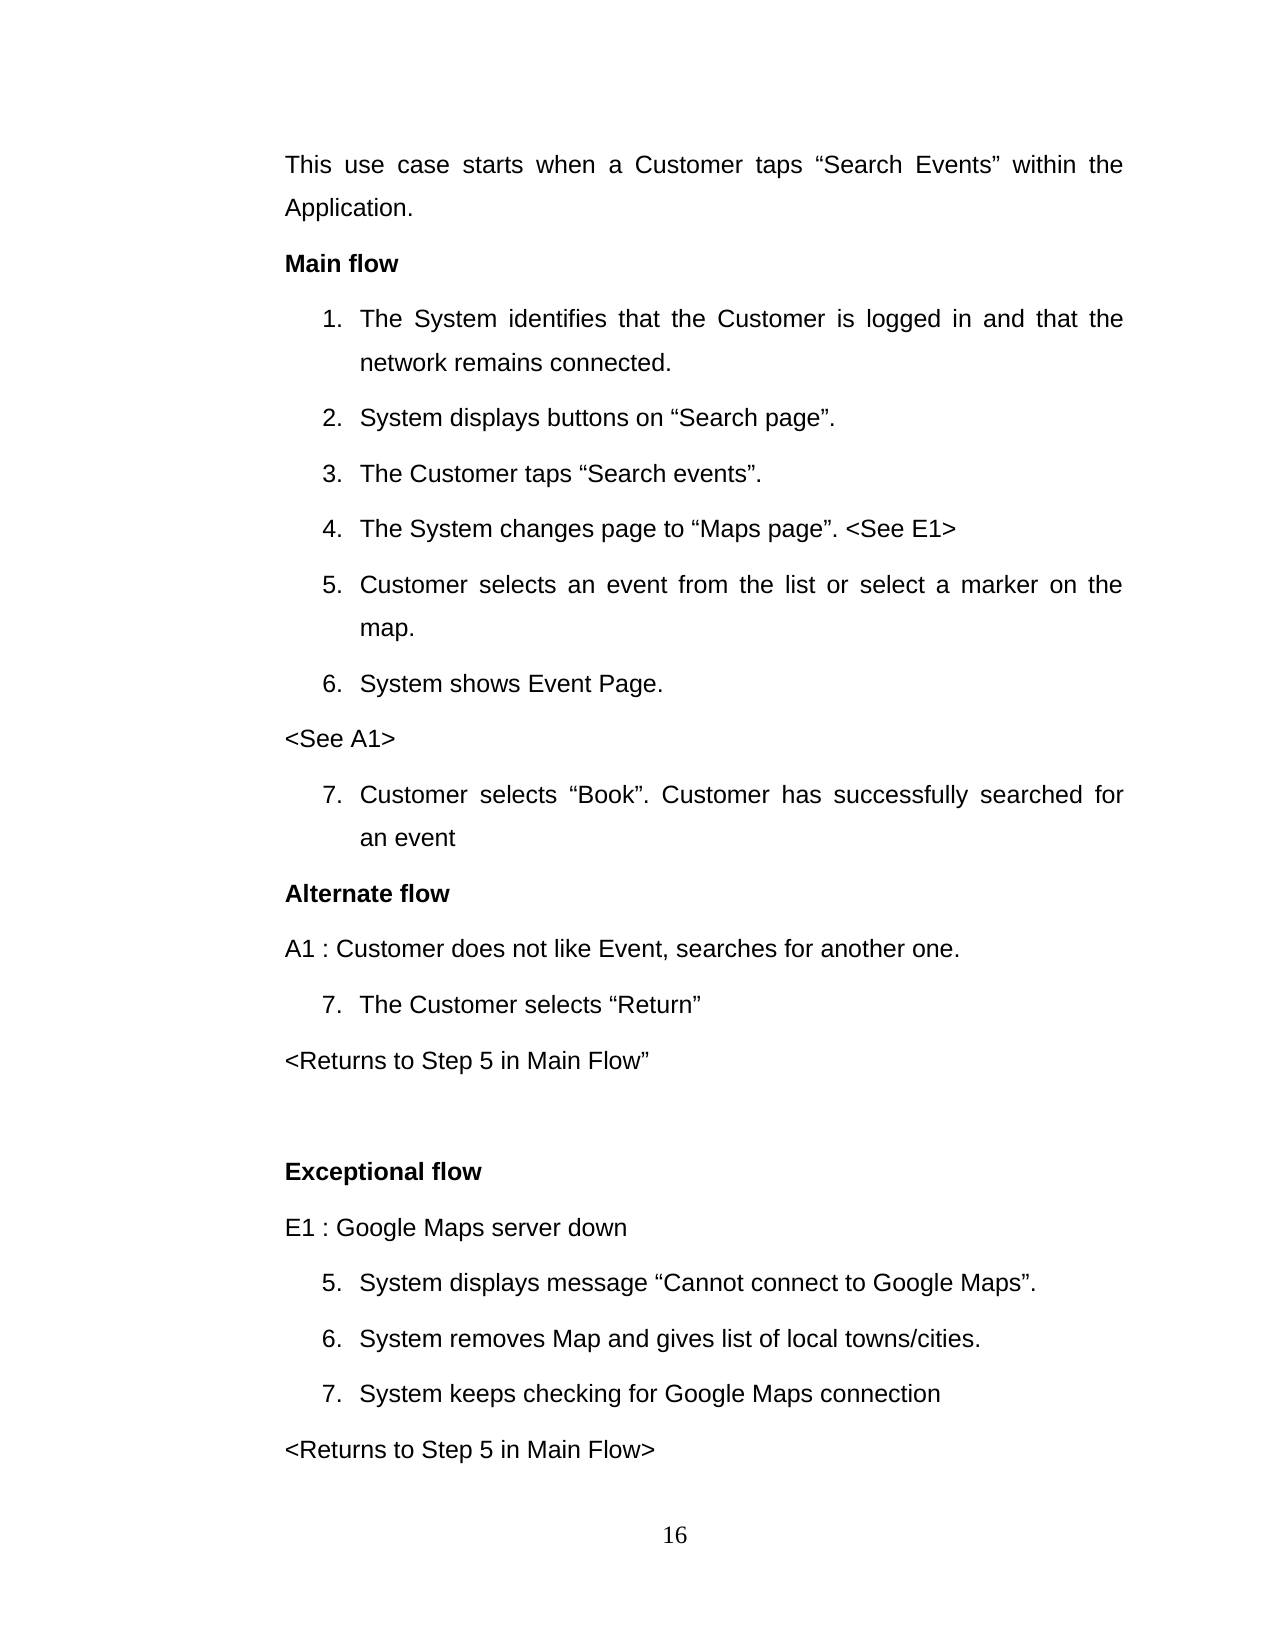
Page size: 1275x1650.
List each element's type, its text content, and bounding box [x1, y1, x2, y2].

list System keeps checking for Google Maps connection [322, 1379, 1125, 1408]
list The System identifies that the Customer is logged in and that the network remains connected. [322, 304, 1125, 376]
text <Returns to Step 5 in Main Flow” [284, 1046, 1125, 1074]
text A1 : Customer does not like Event, searches for another one. [284, 934, 1125, 963]
list The Customer taps “Search events”. [322, 459, 1125, 487]
list System displays buttons on “Search page”. [322, 403, 1125, 432]
list The System changes page to “Maps page”. <See E1> [322, 514, 1125, 543]
text E1 : Google Maps server down [284, 1212, 1125, 1241]
list The Customer selects “Return” [322, 990, 1125, 1019]
text <See A1> [284, 724, 1125, 753]
list Customer selects “Book”. Customer has successfully searched for an event [322, 780, 1125, 852]
text This use case starts when a Customer taps “Search Events” within the Application. [284, 150, 1125, 222]
text Exceptional flow [284, 1157, 1125, 1186]
list System shows Event Page. [322, 669, 1125, 697]
list System displays message “Cannot connect to Google Maps”. [322, 1268, 1125, 1297]
text Alternate flow [284, 879, 1125, 907]
text <Returns to Step 5 in Main Flow> [284, 1435, 1125, 1464]
text Main flow [284, 249, 1125, 277]
list Customer selects an event from the list or select a marker on the map. [322, 570, 1125, 642]
list System removes Map and gives list of local towns/cities. [322, 1324, 1125, 1352]
